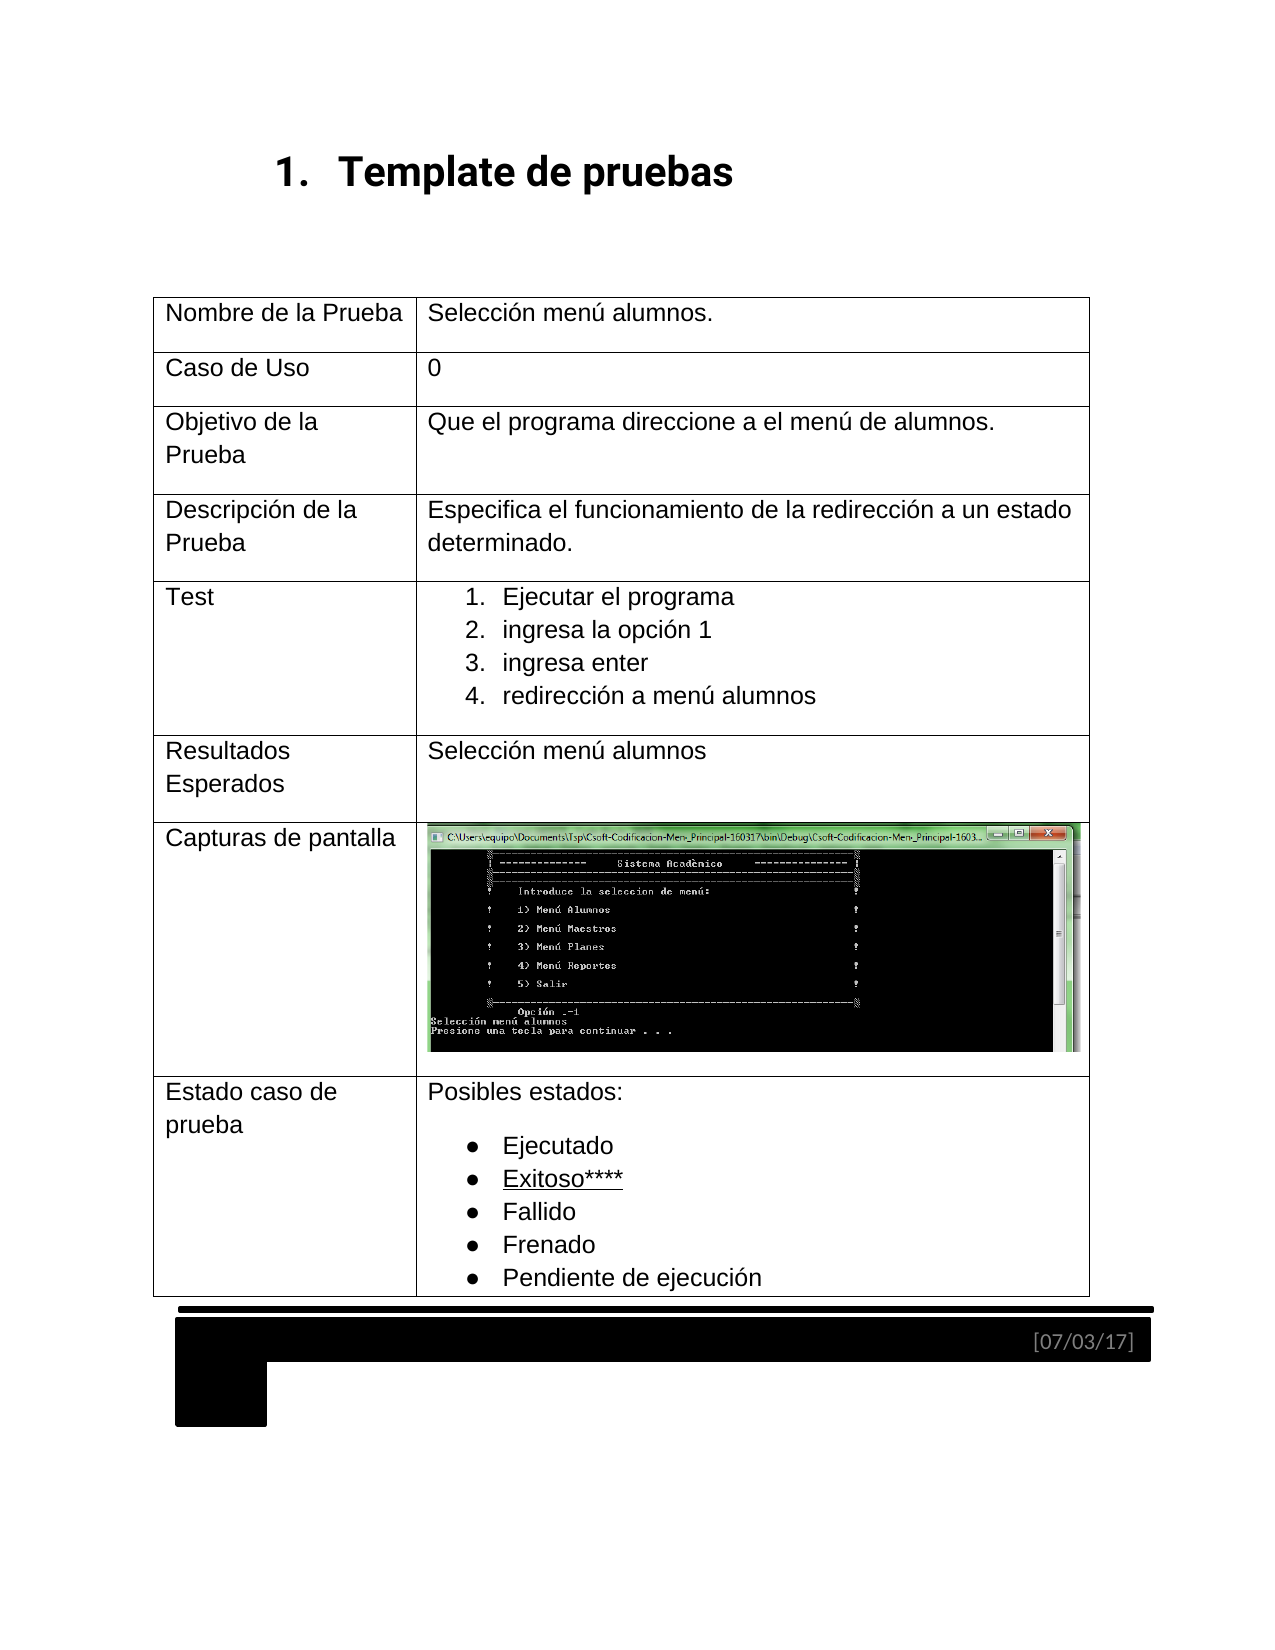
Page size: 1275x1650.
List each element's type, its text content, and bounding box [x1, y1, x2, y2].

table_cell [417, 823, 1089, 1076]
picture [427, 823, 1081, 1052]
table_cell Descripción de la Prueba [154, 495, 416, 581]
table_header Nombre de la Prueba [154, 298, 416, 352]
table_cell Resultados Esperados [154, 736, 416, 822]
table_cell Ejecutar el programa ingresa la opción 1 ingresa enter redirección a menú alumnos [417, 582, 1089, 735]
table_cell Objetivo de la Prueba [154, 407, 416, 494]
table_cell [154, 1077, 416, 1296]
table_cell Test [154, 582, 416, 735]
subtitle Template de pruebas [244, 148, 1098, 197]
table_cell Capturas de pantalla [154, 823, 416, 1076]
table_cell Caso de Uso [154, 353, 416, 406]
table_header Selección menú alumnos. [417, 298, 1089, 352]
table_cell 0 [417, 353, 1089, 406]
table_cell Especifica el funcionamiento de la redirección a un estado determinado. [417, 495, 1089, 581]
table_cell Selección menú alumnos [417, 736, 1089, 822]
table_cell Que el programa direccione a el menú de alumnos. [417, 407, 1089, 494]
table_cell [417, 1077, 1089, 1296]
